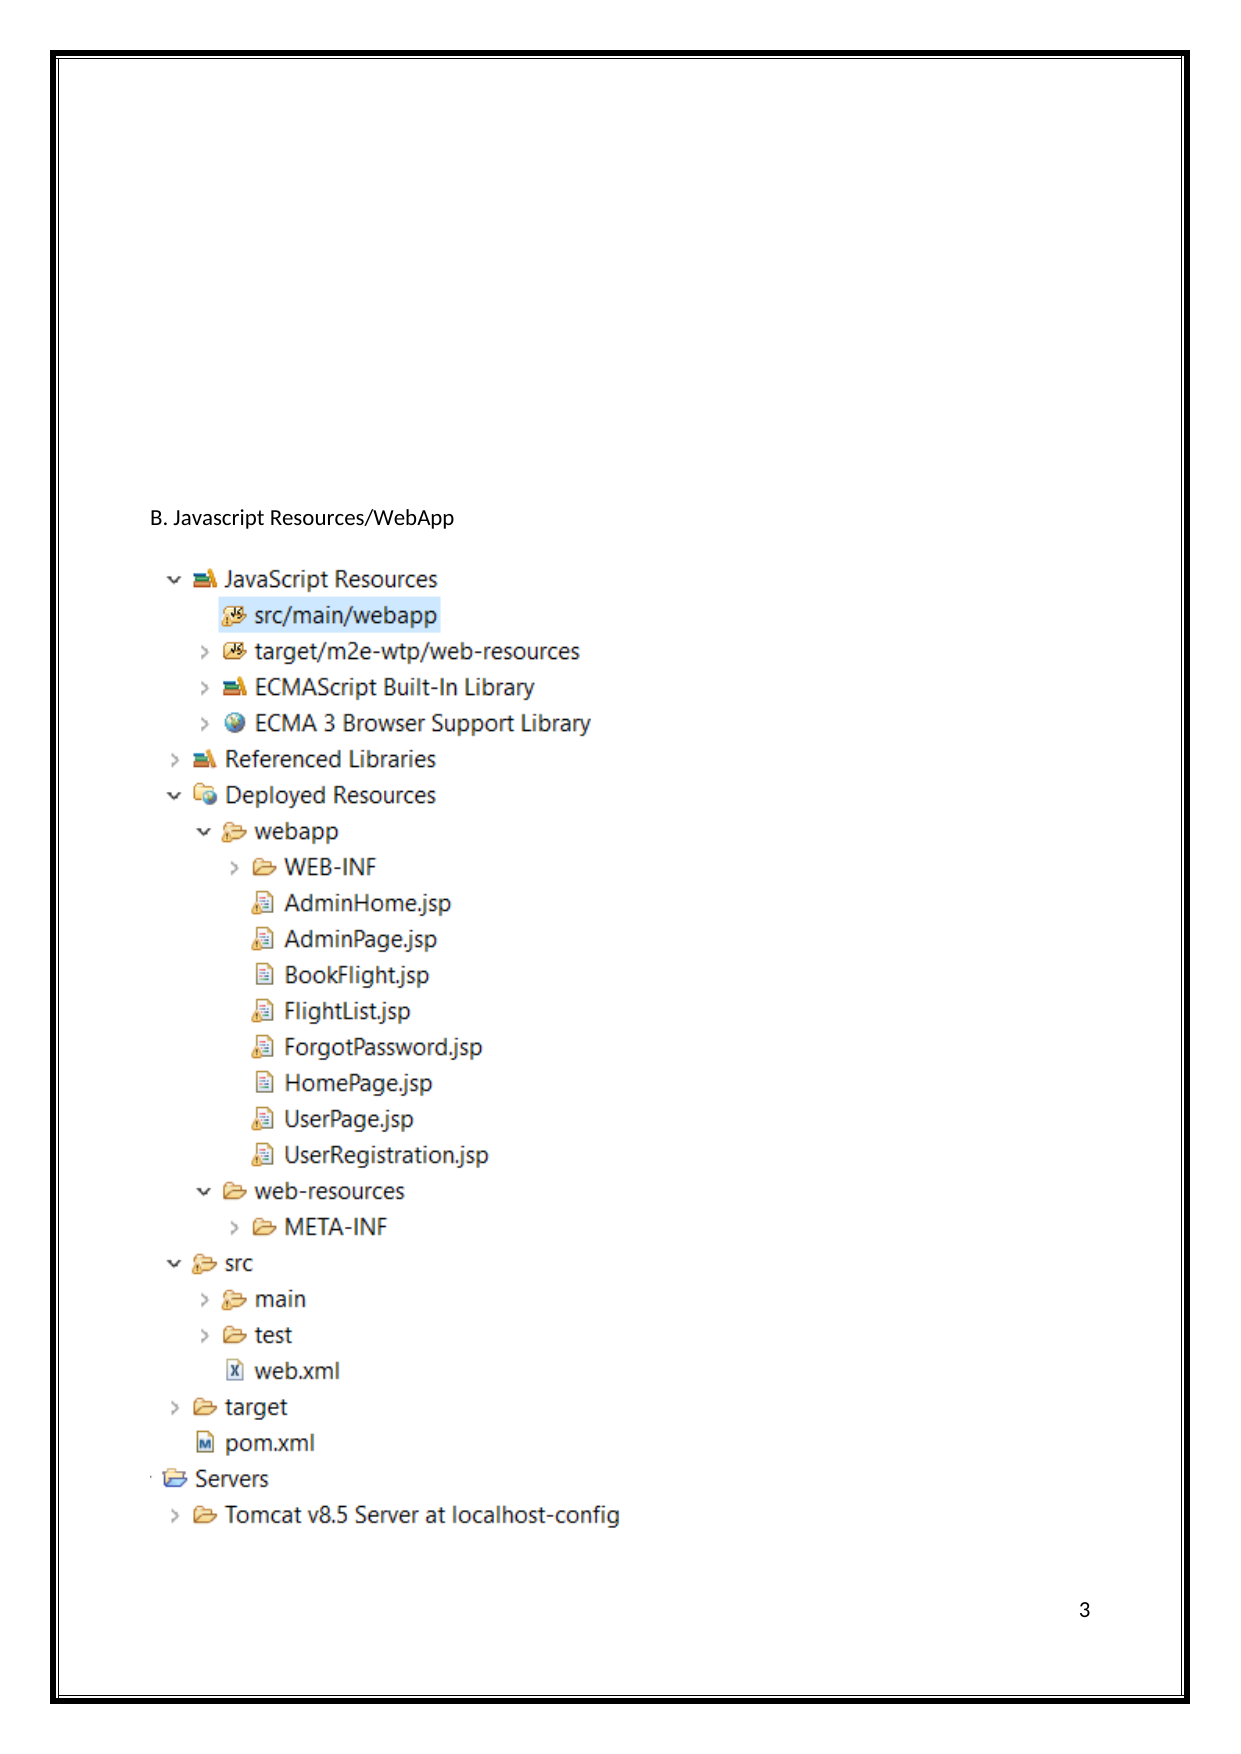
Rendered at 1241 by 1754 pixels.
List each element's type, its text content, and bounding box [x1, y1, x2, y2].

picture [150, 562, 849, 1542]
text B. Javascript Resources/WebApp [150, 503, 1090, 531]
